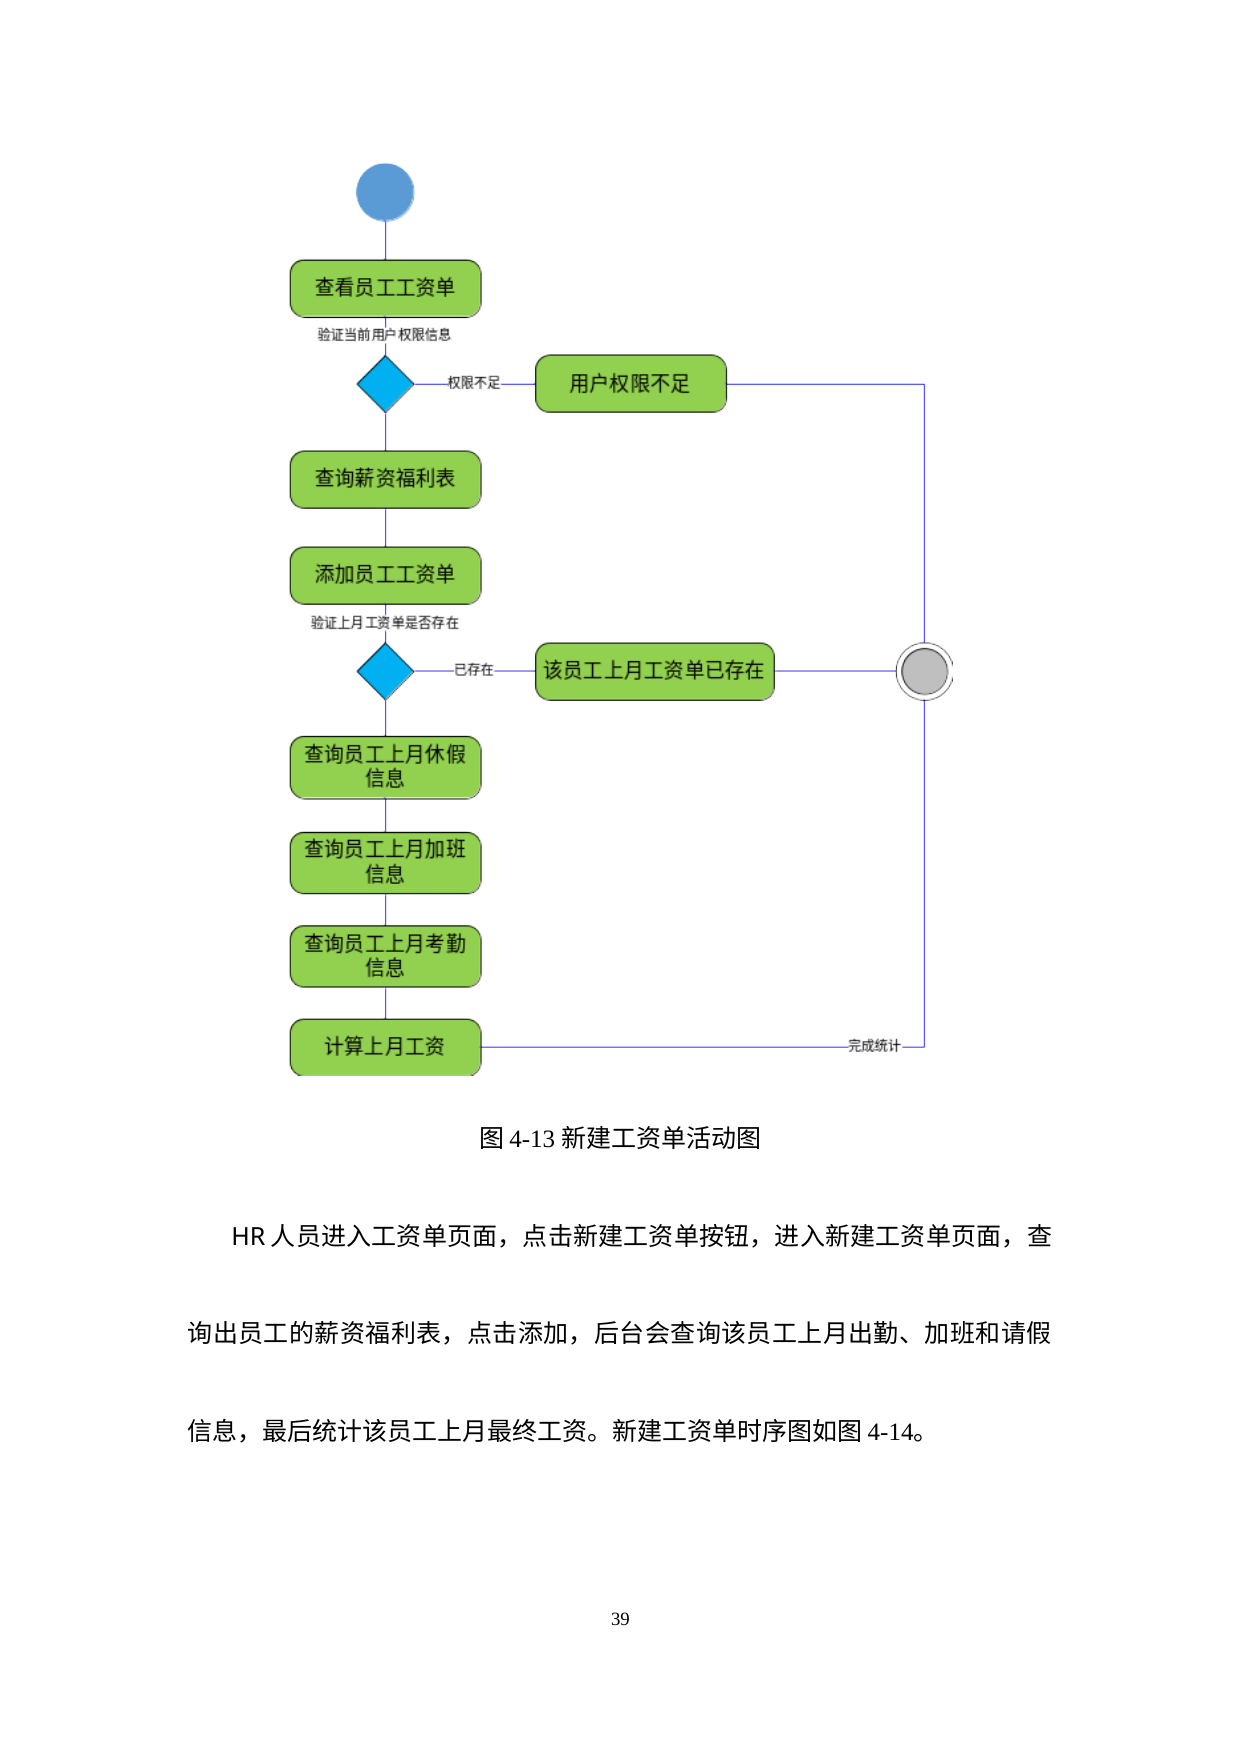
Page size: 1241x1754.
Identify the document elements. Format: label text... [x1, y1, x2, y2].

text HR人员进入工资单页面，点击新建工资单按钮，进入新建工资单页面，查询出员工的薪资福利表，点击添加，后台会查询该员工上月出勤、加班和请假信息，最后统计该员工上月最终工资。新建工资单时序图如图4-14。 [187, 1202, 1053, 1462]
text 图4-13 新建工资单活动图 [187, 1104, 1053, 1169]
